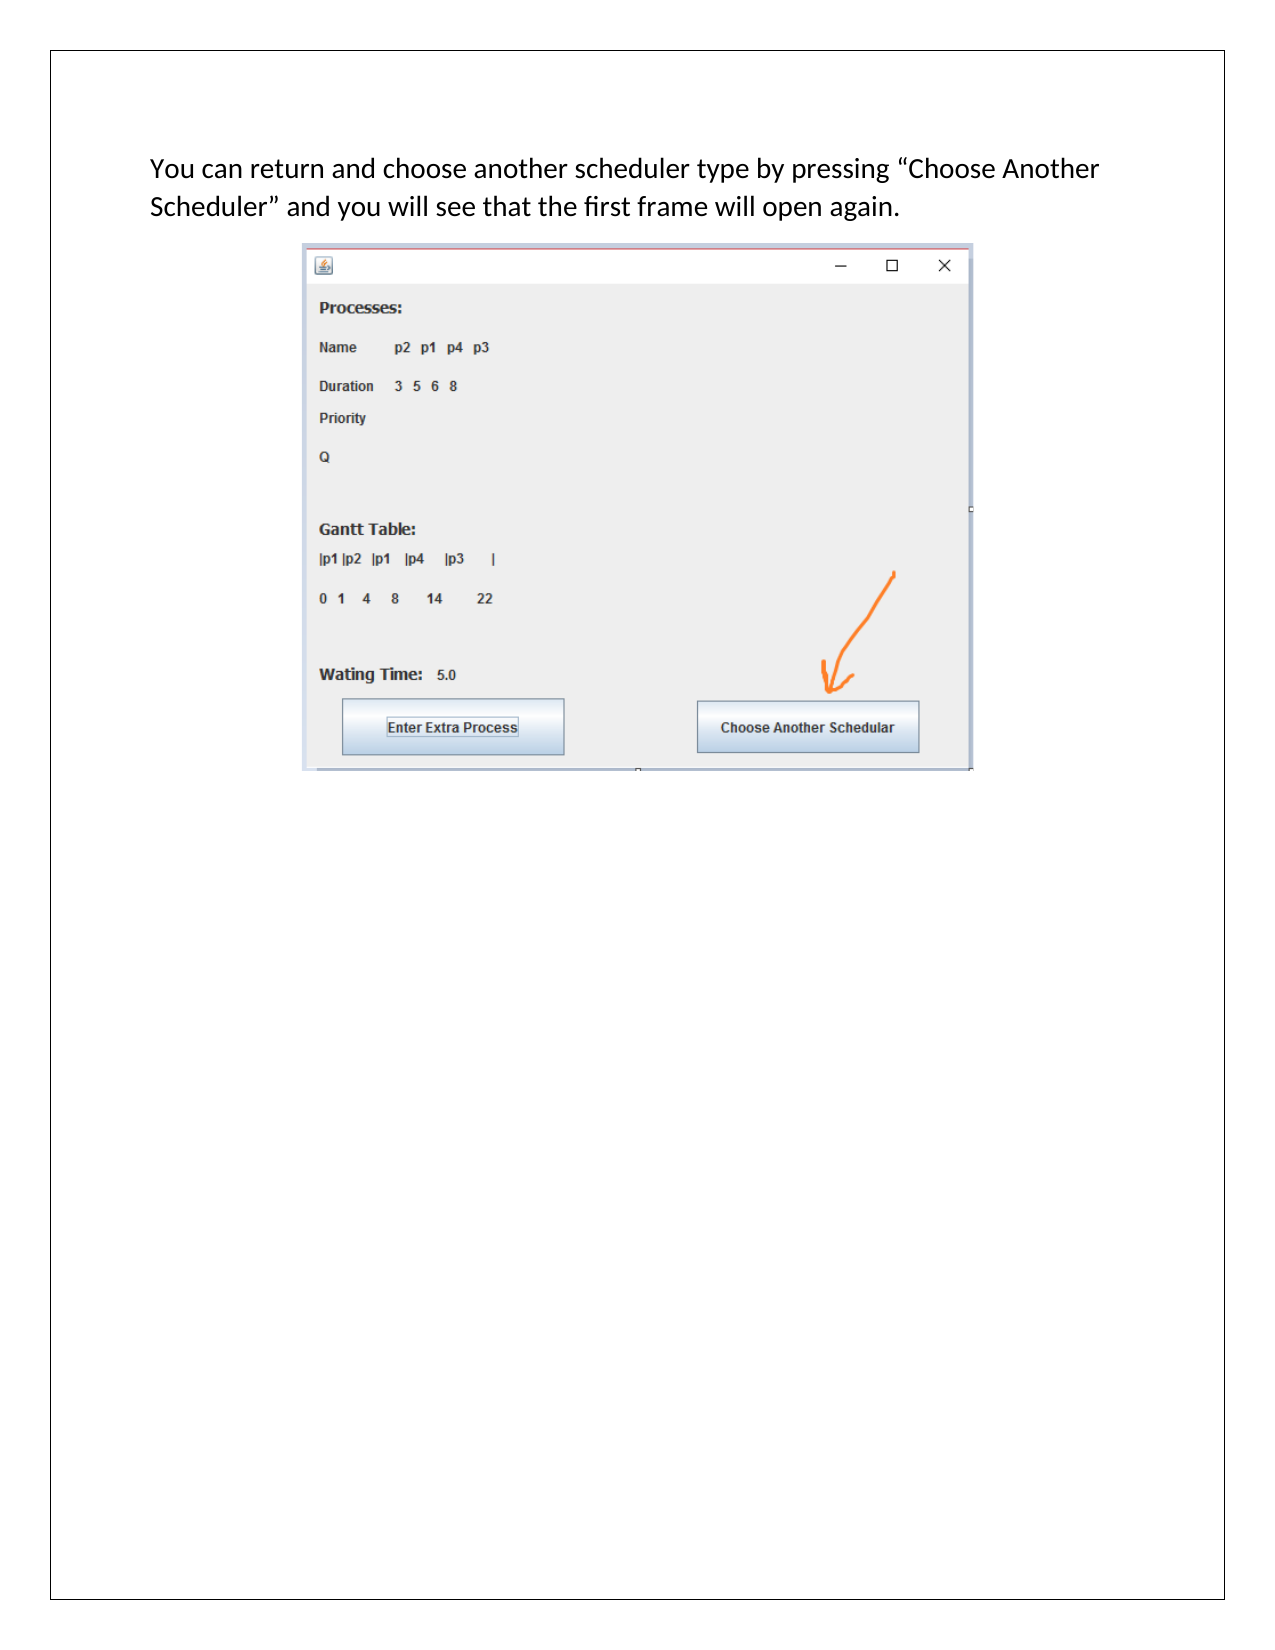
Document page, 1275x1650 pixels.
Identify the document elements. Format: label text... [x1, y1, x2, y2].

text You can return and choose another scheduler type by pressing “Choose Another Scheduler” and you will see that the first frame will open again. [150, 150, 1125, 224]
picture [301, 243, 974, 771]
